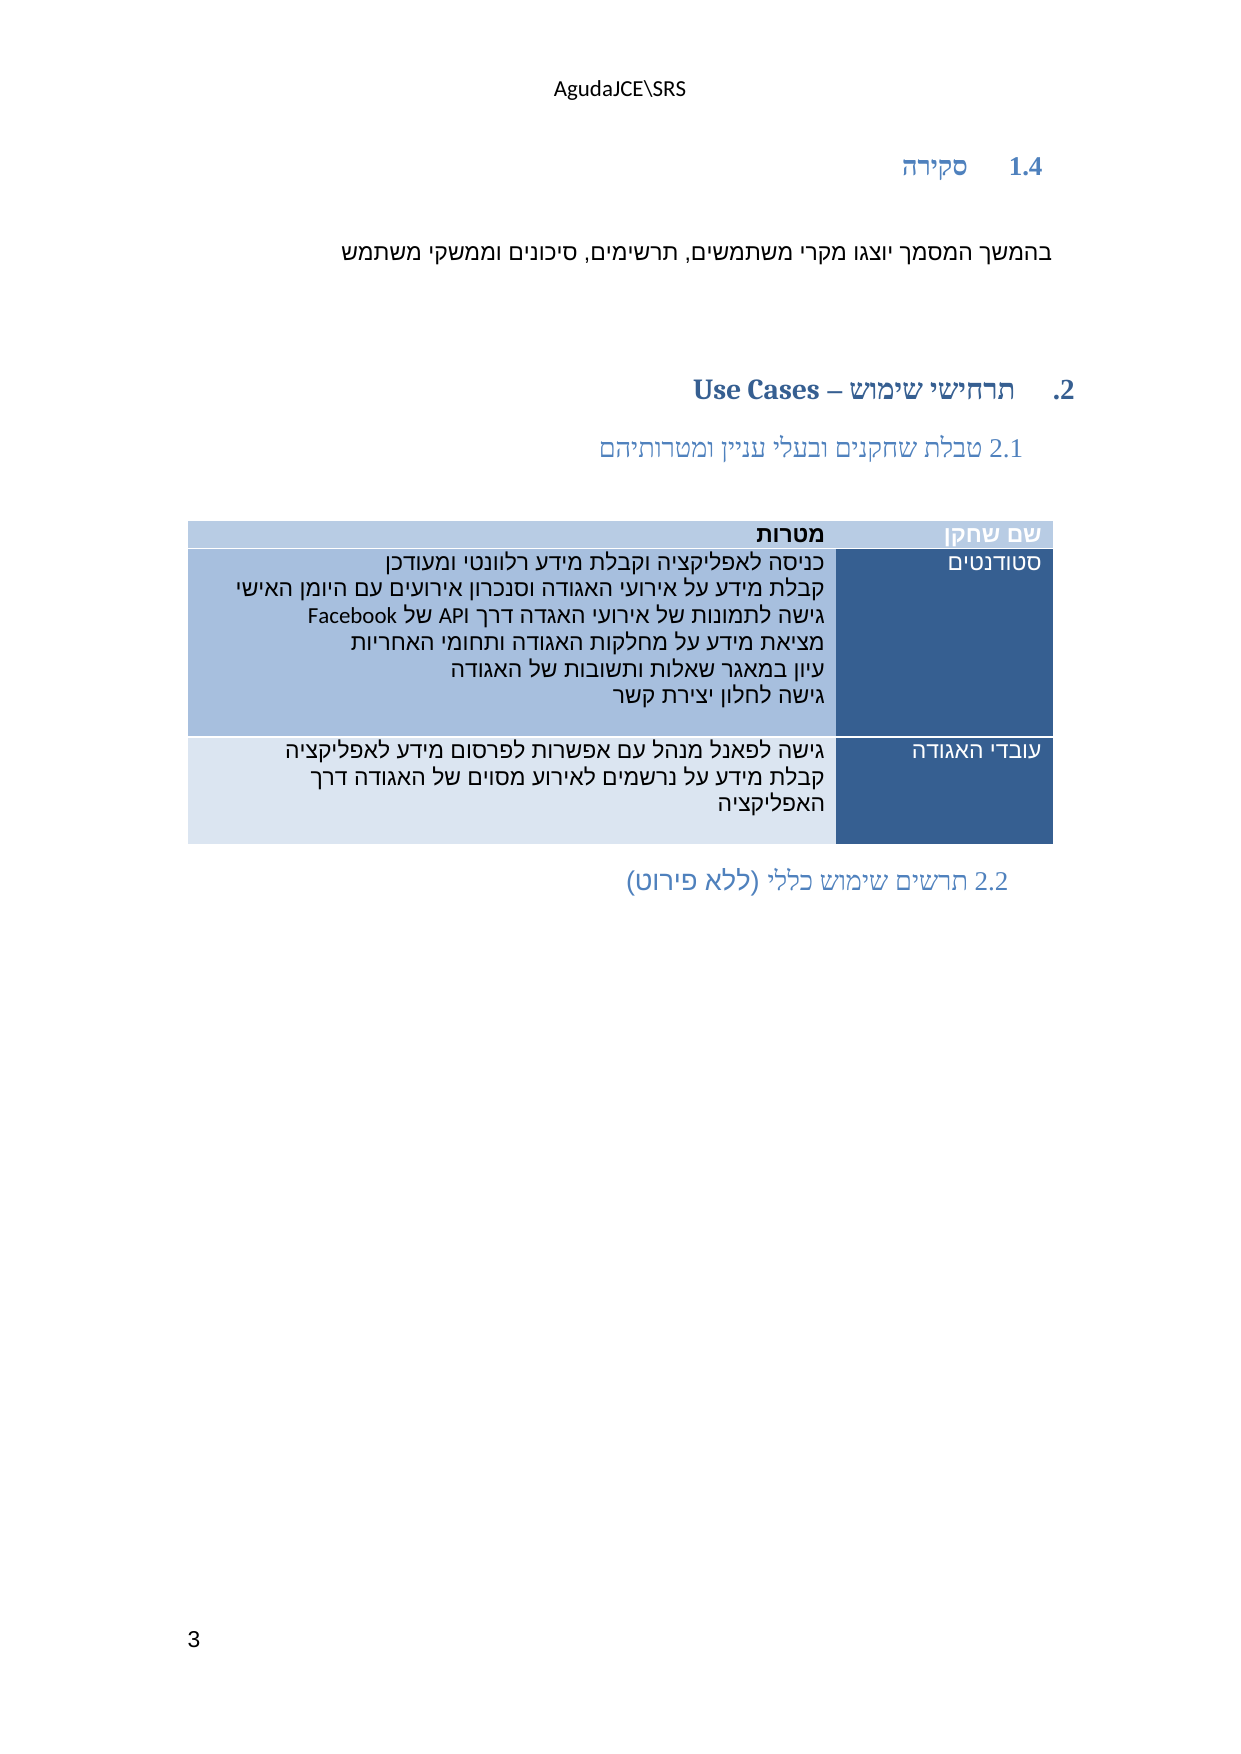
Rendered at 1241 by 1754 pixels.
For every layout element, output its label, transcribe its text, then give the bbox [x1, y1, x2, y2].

table_header שם שחקן [836, 521, 1053, 548]
subtitle תרחישי שימוש – Use Cases [187, 372, 1053, 407]
subtitle 2.1 טבלת שחקנים ובעלי עניין ומטרותיהם [187, 432, 1023, 464]
subtitle סקירה [187, 150, 1008, 181]
table_header מטרות [188, 521, 836, 548]
table_cell סטודנטים [836, 549, 1053, 736]
table_cell כניסה לאפליקציה וקבלת מידע רלוונטי ומעודכן קבלת מידע על אירועי האגודה וסנכרון אירועים עם היומן האישי גישה לתמונות של אירועי האגדה דרך API של Facebook מציאת מידע על מחלקות האגודה ותחומי האחריות עיון במאגר שאלות ותשובות של האגודה גישה לחלון יצירת קשר [188, 549, 836, 736]
text בהמשך המסמך יוצגו מקרי משתמשים, תרשימים, סיכונים וממשקי משתמש [187, 239, 1053, 265]
table_cell גישה לפאנל מנהל עם אפשרות לפרסום מידע לאפליקציה קבלת מידע על נרשמים לאירוע מסוים של האגודה דרך האפליקציה [188, 738, 836, 844]
subtitle 2.2 תרשים שימוש כללי (ללא פירוט) [187, 865, 1008, 897]
table_cell עובדי האגודה [836, 738, 1053, 844]
